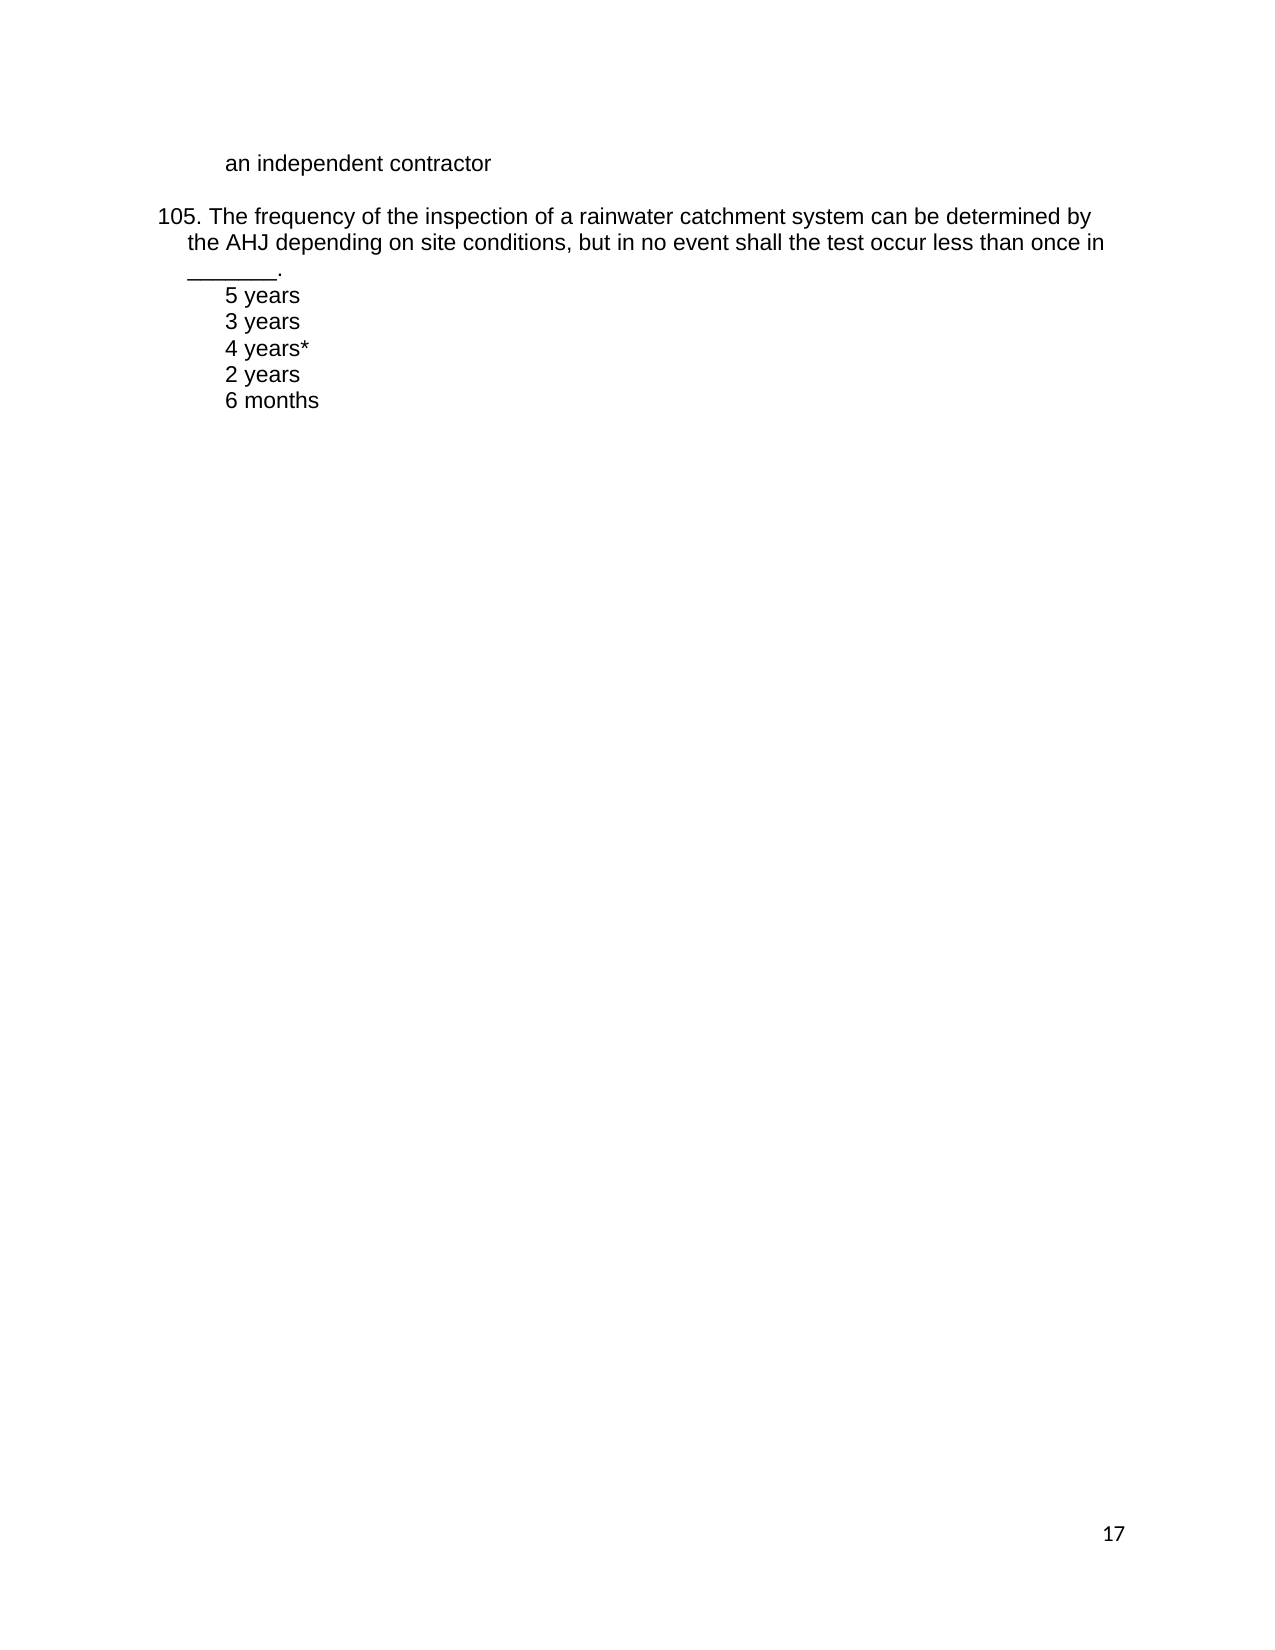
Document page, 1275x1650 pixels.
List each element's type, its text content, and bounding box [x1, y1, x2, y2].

text 4 years* [225, 334, 1125, 361]
text an independent contractor [225, 150, 1125, 176]
text 3 years [225, 308, 1125, 334]
text 2 years [225, 361, 1125, 387]
text 6 months [225, 387, 1125, 413]
list The frequency of the inspection of a rainwater catchment system can be determined by the AHJ depending on site conditions, but in no event shall the test occur less than once in _______. [157, 203, 1125, 282]
text 5 years [225, 282, 1125, 308]
